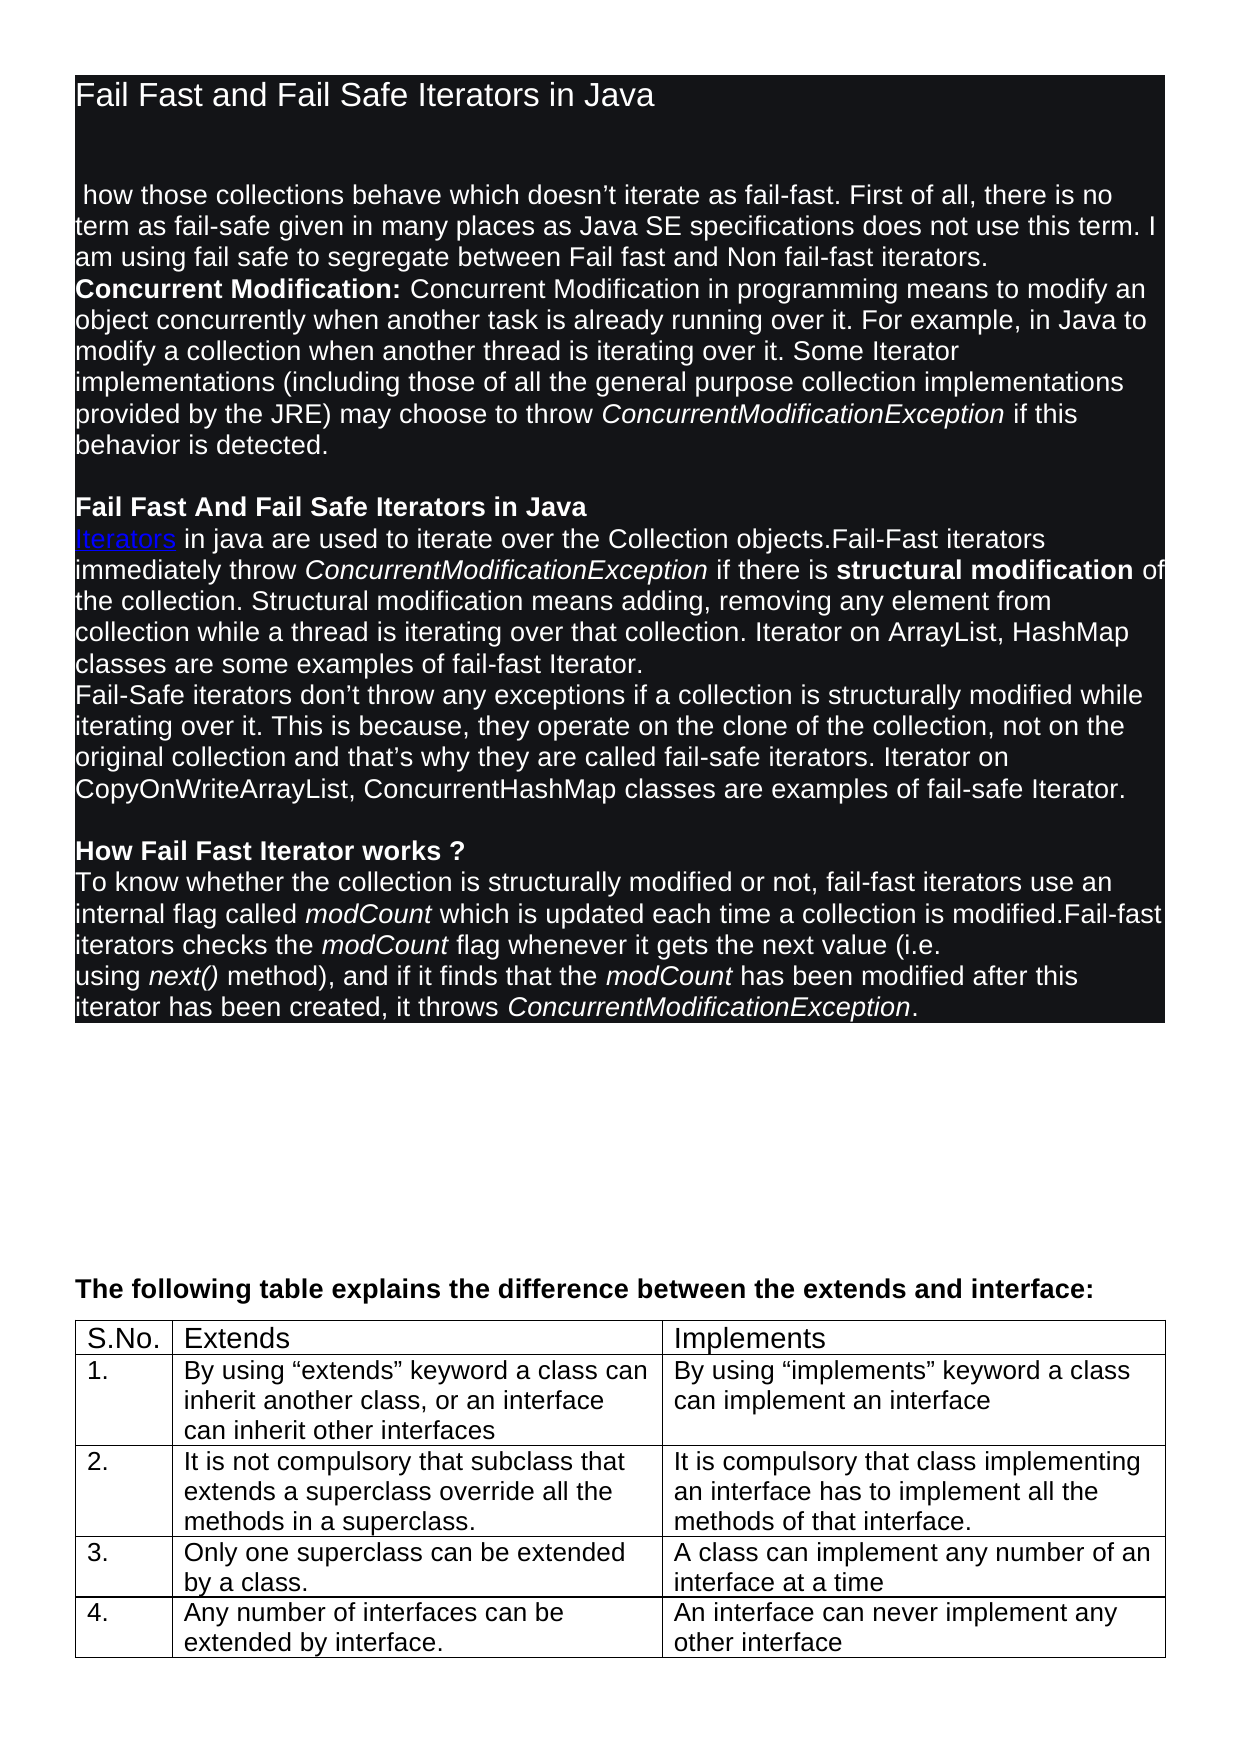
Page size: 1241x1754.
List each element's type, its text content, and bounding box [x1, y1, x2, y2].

table_cell 1. [76, 1355, 172, 1445]
table_cell 2. [76, 1446, 172, 1536]
table_cell By using “implements” keyword a class can implement an interface [663, 1355, 1165, 1445]
table_cell 3. [76, 1537, 172, 1596]
table_cell Any number of interfaces can be extended by interface. [173, 1598, 662, 1657]
table_cell It is compulsory that class implementing an interface has to implement all the methods of that interface. [663, 1446, 1165, 1536]
text The following table explains the difference between the extends and interface: [75, 1273, 1165, 1304]
text How Fail Fast Iterator works ? [75, 835, 1165, 866]
table_header S.No. [76, 1321, 172, 1354]
table_cell It is not compulsory that subclass that extends a superclass override all the methods in a superclass. [173, 1446, 662, 1536]
table_cell 4. [76, 1598, 172, 1657]
table_cell An interface can never implement any other interface [663, 1598, 1165, 1657]
table_cell A class can implement any number of an interface at a time [663, 1537, 1165, 1596]
table_cell By using “extends” keyword a class can inherit another class, or an interface can inherit other interfaces [173, 1355, 662, 1445]
table_header Implements [663, 1321, 1165, 1354]
subtitle Fail Fast and Fail Safe Iterators in Java [75, 75, 1165, 113]
text how those collections behave which doesn’t iterate as fail-fast. First of all, there is no term as fail-safe given in many places as Java SE specifications does not use this term. I am using fail safe to segregate between Fail fast and Non fail-fast iterators. Concurrent Modification: Concurrent Modification in programming means to modify an object concurrently when another task is already running over it. For example, in Java to modify a collection when another thread is iterating over it. Some Iterator implementations (including those of all the general purpose collection implementations provided by the JRE) may choose to throw ConcurrentModificationException if this behavior is detected. [75, 179, 1165, 491]
table_cell Only one superclass can be extended by a class. [173, 1537, 662, 1596]
text Iterators in java are used to iterate over the Collection objects.Fail-Fast iterators immediately throw ConcurrentModificationException if there is structural modification of the collection. Structural modification means adding, removing any element from collection while a thread is iterating over that collection. Iterator on ArrayList, HashMap classes are some examples of fail-fast Iterator. Fail-Safe iterators don’t throw any exceptions if a collection is structurally modified while iterating over it. This is because, they operate on the clone of the collection, not on the original collection and that’s why they are called fail-safe iterators. Iterator on CopyOnWriteArrayList, ConcurrentHashMap classes are examples of fail-safe Iterator. [75, 523, 1165, 835]
table_header Extends [173, 1321, 662, 1354]
text Fail Fast And Fail Safe Iterators in Java [75, 491, 1165, 523]
text To know whether the collection is structurally modified or not, fail-fast iterators use an internal flag called modCount which is updated each time a collection is modified.Fail-fast iterators checks the modCount flag whenever it gets the next value (i.e. using next() method), and if it finds that the modCount has been modified after this iterator has been created, it throws ConcurrentModificationException. [75, 866, 1165, 1023]
